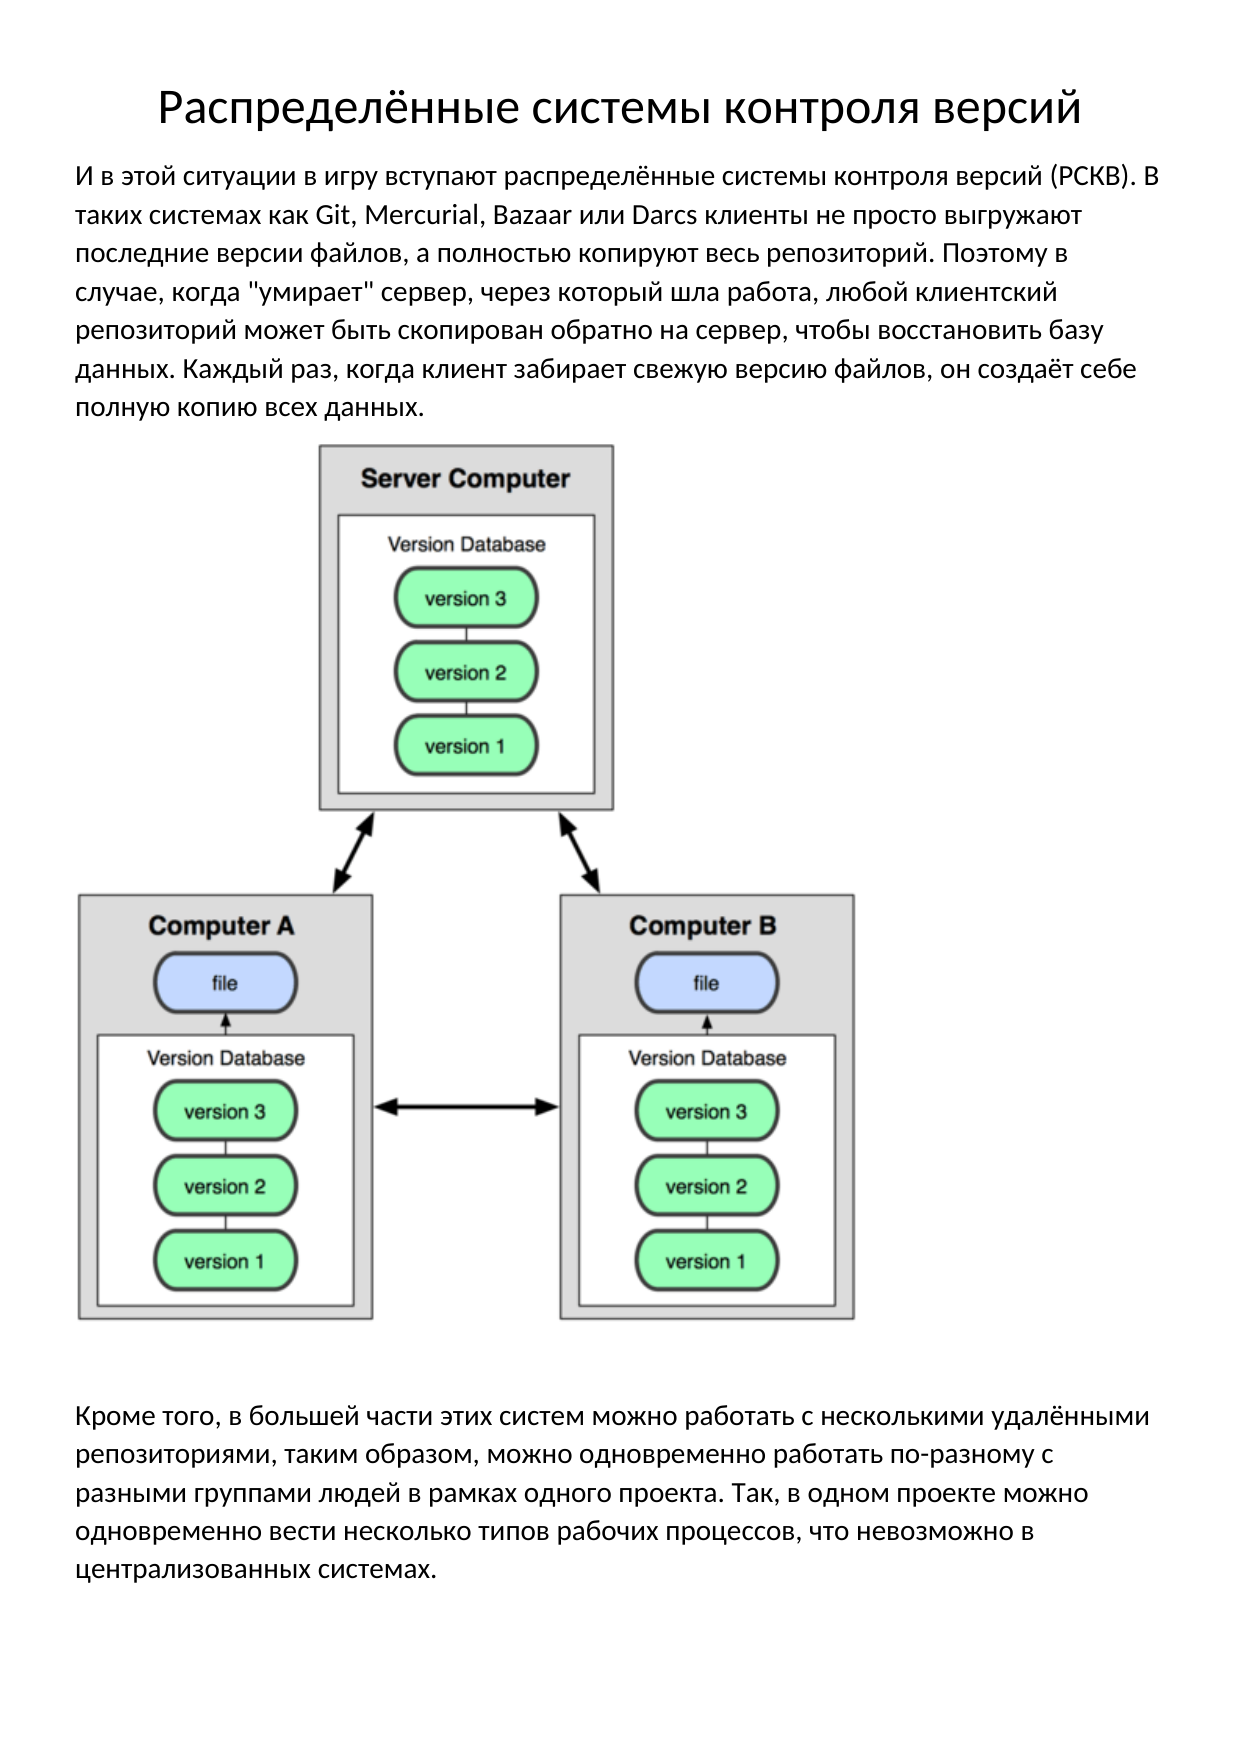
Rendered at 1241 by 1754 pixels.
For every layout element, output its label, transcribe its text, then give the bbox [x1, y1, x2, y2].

text Кроме того, в большей части этих систем можно работать с несколькими удалёнными репозиториями, таким образом, можно одновременно работать по-разному с разными группами людей в рамках одного проекта. Так, в одном проекте можно одновременно вести несколько типов рабочих процессов, что невозможно в централизованных системах. [75, 1397, 1165, 1586]
text Распределённые системы контроля версий [75, 75, 1165, 136]
text И в этой ситуации в игру вступают распределённые системы контроля версий (РСКВ). В таких системах как Git, Mercurial, Bazaar или Darcs клиенты не просто выгружают последние версии файлов, а полностью копируют весь репозиторий. Поэтому в случае, когда "умирает" сервер, через который шла работа, любой клиентский репозиторий может быть скопирован обратно на сервер, чтобы восстановить базу данных. Каждый раз, когда клиент забирает свежую версию файлов, он создаёт себе полную копию всех данных. [75, 157, 1165, 424]
picture [75, 443, 857, 1323]
